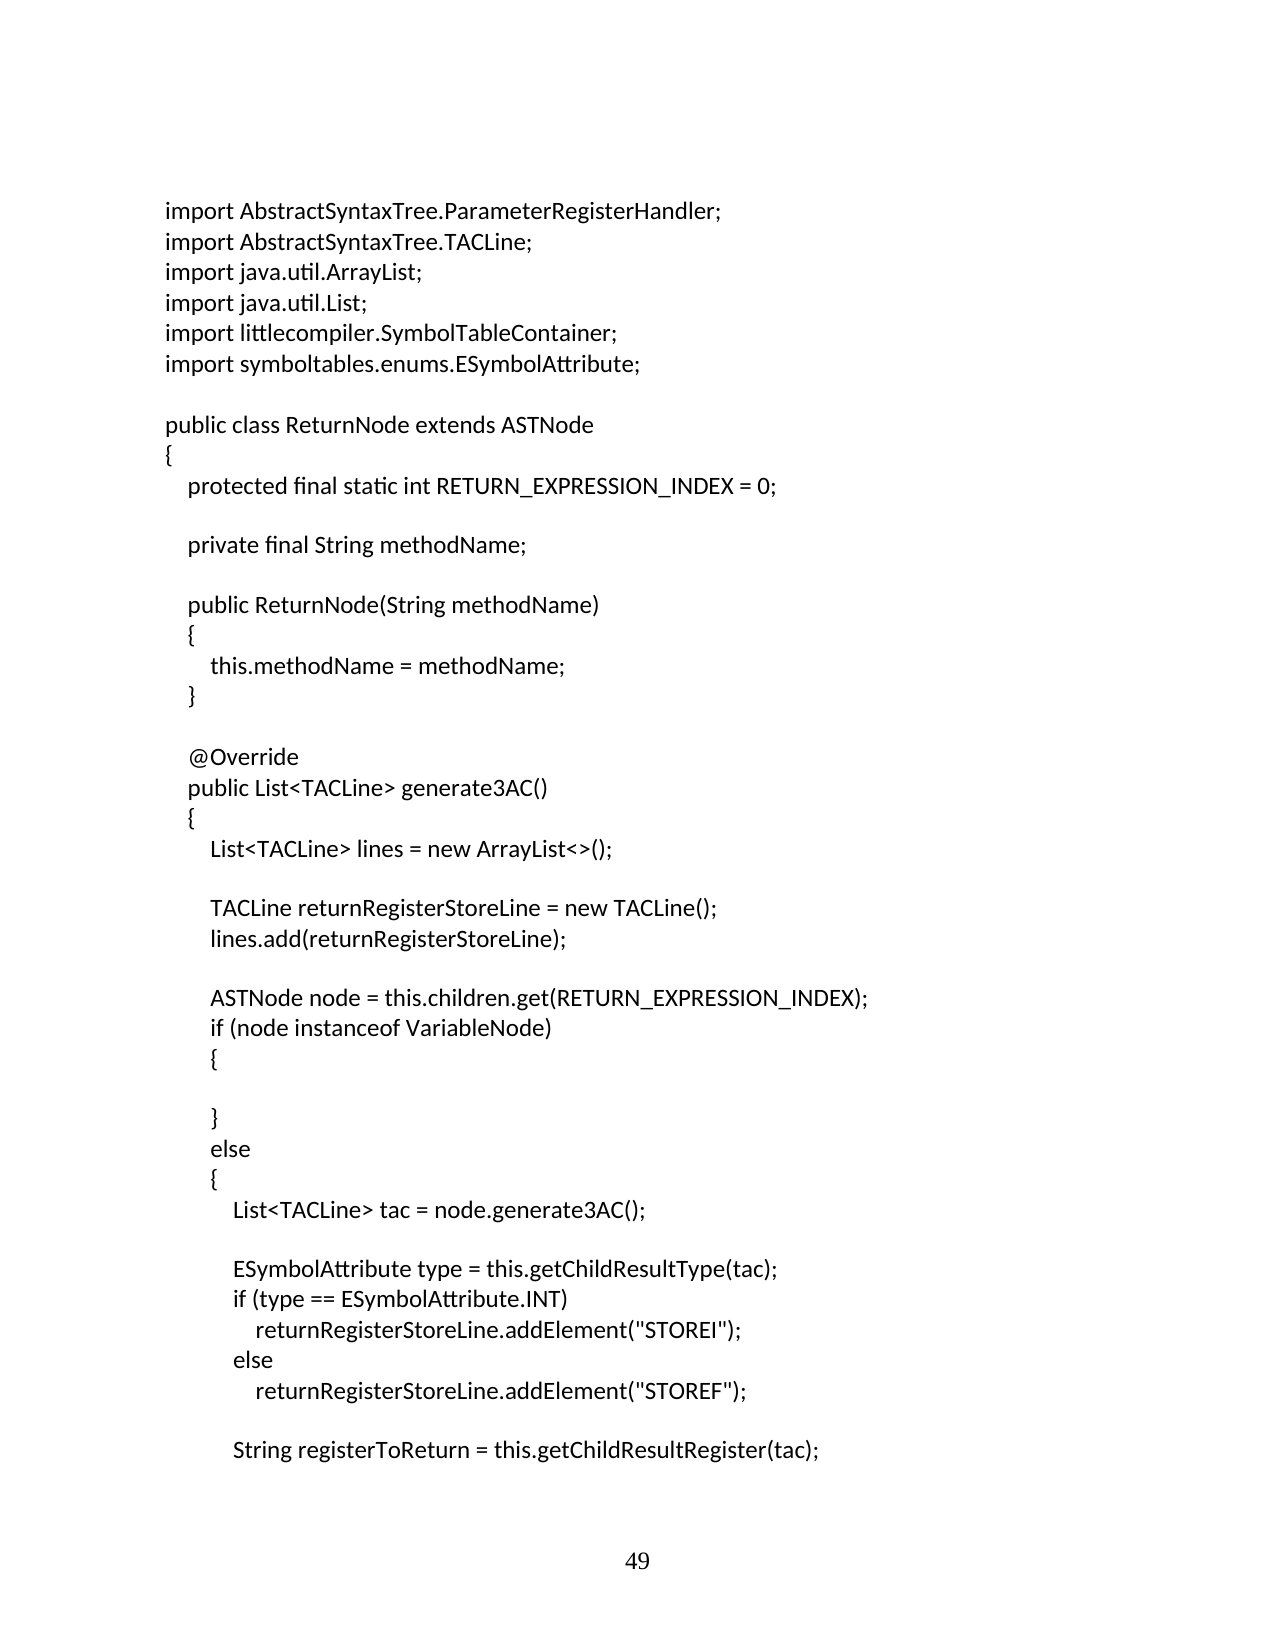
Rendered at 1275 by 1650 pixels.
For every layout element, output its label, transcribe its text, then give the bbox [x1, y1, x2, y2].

text else [165, 1133, 1110, 1163]
text else [165, 1345, 1110, 1375]
text @Override [165, 741, 1110, 772]
text ASTNode node = this.children.get(RETURN_EXPRESSION_INDEX); [165, 982, 1110, 1012]
text private final String methodName; [165, 529, 1110, 560]
text if (node instanceof VariableNode) [165, 1012, 1110, 1043]
text { [165, 440, 1110, 470]
text { [165, 619, 1110, 650]
text import java.util.ArrayList; [165, 257, 1110, 287]
text TACLine returnRegisterStoreLine = new TACLine(); [165, 892, 1110, 923]
text import symboltables.enums.ESymbolAttribute; [165, 348, 1110, 379]
text { [165, 1163, 1110, 1194]
text public ReturnNode(String methodName) [165, 589, 1110, 619]
text this.methodName = methodName; [165, 650, 1110, 680]
text if (type == ESymbolAttribute.INT) [165, 1284, 1110, 1314]
text import AbstractSyntaxTree.TACLine; [165, 226, 1110, 257]
text List<TACLine> lines = new ArrayList<>(); [165, 833, 1110, 863]
text public List<TACLine> generate3AC() [165, 772, 1110, 802]
text List<TACLine> tac = node.generate3AC(); [165, 1194, 1110, 1224]
text import littlecompiler.SymbolTableContainer; [165, 318, 1110, 348]
text { [165, 1043, 1110, 1073]
text { [165, 802, 1110, 833]
text public class ReturnNode extends ASTNode [165, 409, 1110, 440]
text String registerToReturn = this.getChildResultRegister(tac); [165, 1434, 1110, 1465]
text lines.add(returnRegisterStoreLine); [165, 923, 1110, 953]
text } [165, 680, 1110, 711]
text returnRegisterStoreLine.addElement("STOREI"); [165, 1314, 1110, 1345]
text } [165, 1102, 1110, 1133]
text import AbstractSyntaxTree.ParameterRegisterHandler; [165, 196, 1110, 226]
text protected final static int RETURN_EXPRESSION_INDEX = 0; [165, 470, 1110, 501]
text import java.util.List; [165, 287, 1110, 318]
text returnRegisterStoreLine.addElement("STOREF"); [165, 1375, 1110, 1406]
text ESymbolAttribute type = this.getChildResultType(tac); [165, 1253, 1110, 1284]
